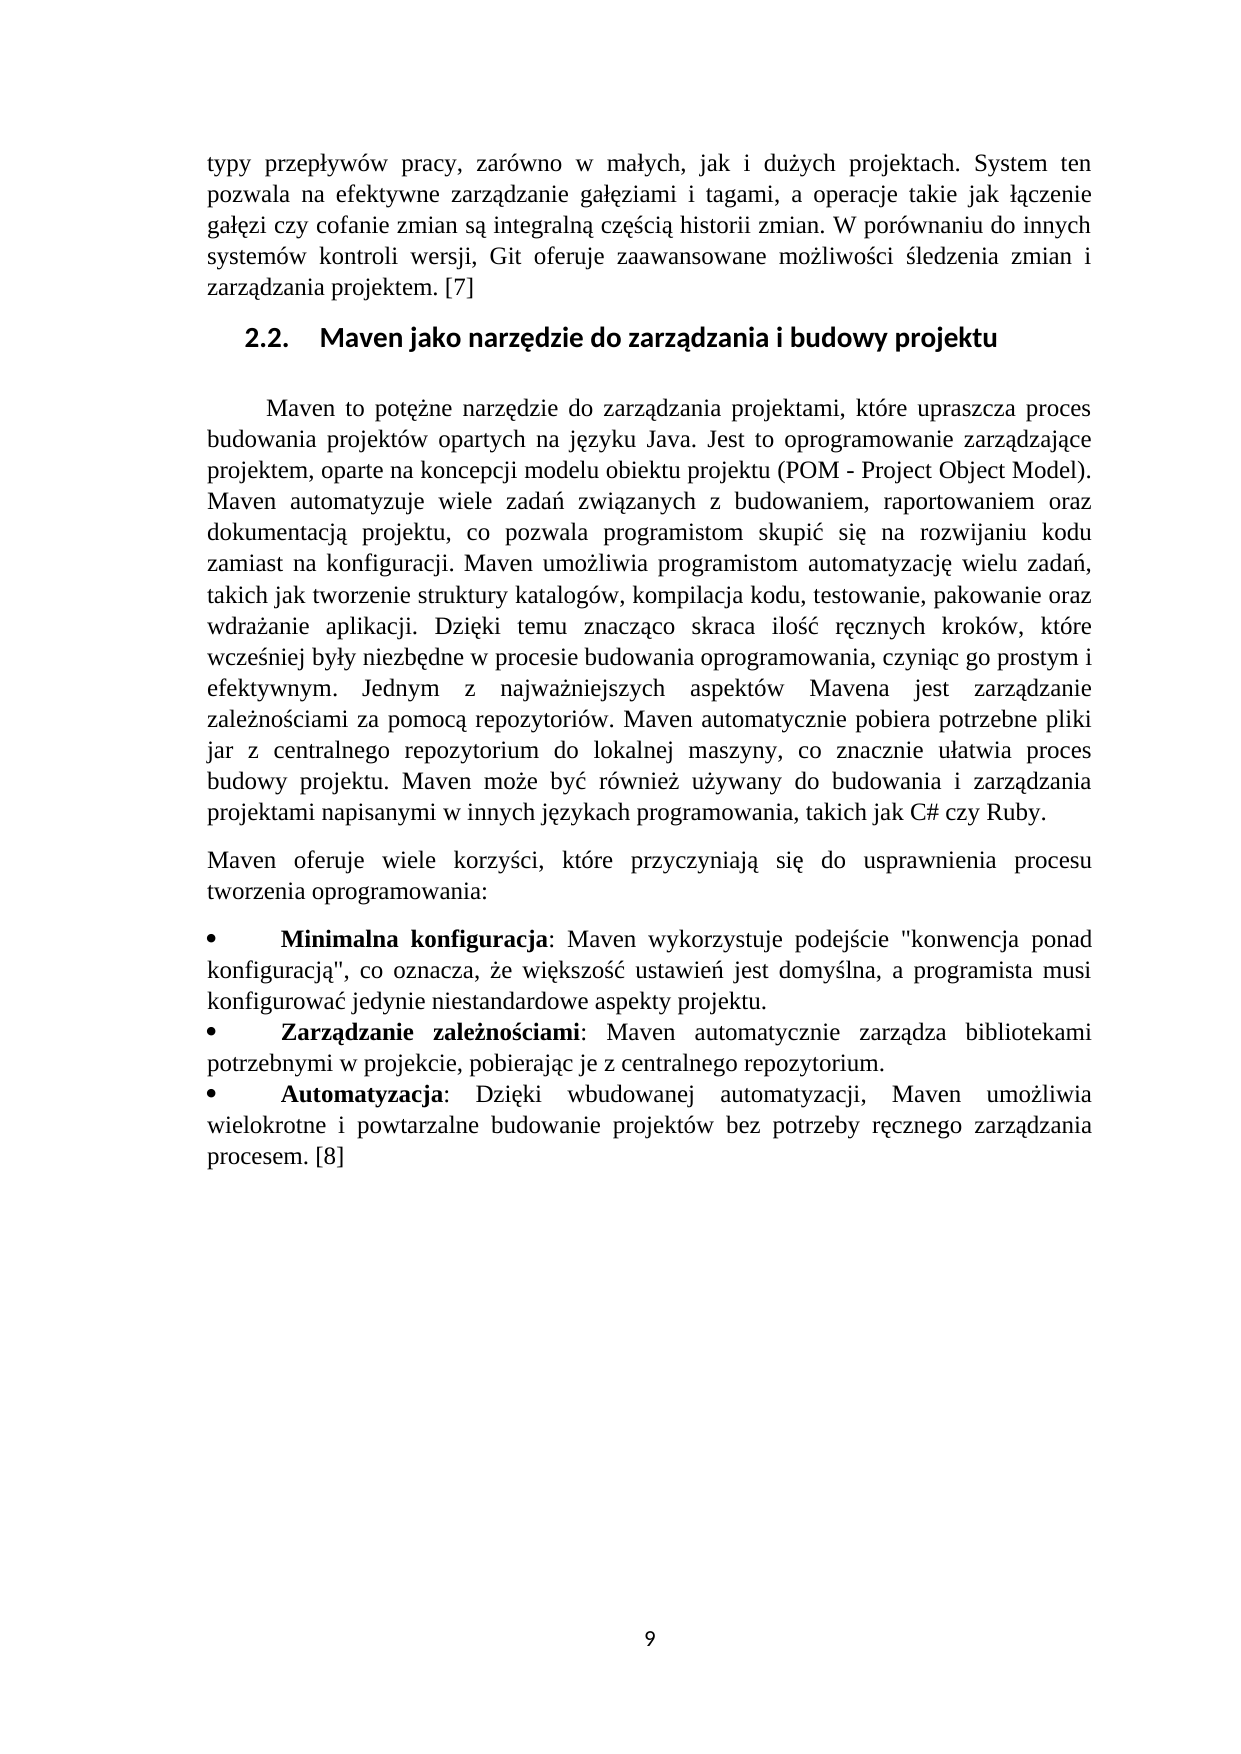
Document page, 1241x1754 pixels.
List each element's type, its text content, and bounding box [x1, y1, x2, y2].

list Zarządzanie zależnościami: Maven automatycznie zarządza bibliotekami potrzebnymi w projekcie, pobierając je z centralnego repozytorium. [207, 1017, 1092, 1077]
list Maven jako narzędzie do zarządzania i budowy projektu [244, 319, 1092, 355]
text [207, 148, 1092, 301]
text Maven to potężne narzędzie do zarządzania projektami, które upraszcza proces budowania projektów opartych na języku Java. Jest to oprogramowanie zarządzające projektem, oparte na koncepcji modelu obiektu projektu (POM - Project Object Model). Maven automatyzuje wiele zadań związanych z budowaniem, raportowaniem oraz dokumentacją projektu, co pozwala programistom skupić się na rozwijaniu kodu zamiast na konfiguracji. Maven umożliwia programistom automatyzację wielu zadań, takich jak tworzenie struktury katalogów, kompilacja kodu, testowanie, pakowanie oraz wdrażanie aplikacji. Dzięki temu znacząco skraca ilość ręcznych kroków, które wcześniej były niezbędne w procesie budowania oprogramowania, czyniąc go prostym i efektywnym. Jednym z najważniejszych aspektów Mavena jest zarządzanie zależnościami za pomocą repozytoriów. Maven automatycznie pobiera potrzebne pliki jar z centralnego repozytorium do lokalnej maszyny, co znacznie ułatwia proces budowy projektu. Maven może być również używany do budowania i zarządzania projektami napisanymi w innych językach programowania, takich jak C# czy Ruby. [207, 393, 1092, 826]
text Maven oferuje wiele korzyści, które przyczyniają się do usprawnienia procesu tworzenia oprogramowania: [207, 845, 1092, 905]
list Automatyzacja: Dzięki wbudowanej automatyzacji, Maven umożliwia wielokrotne i powtarzalne budowanie projektów bez potrzeby ręcznego zarządzania procesem. [8] [207, 1079, 1092, 1170]
list Minimalna konfiguracja: Maven wykorzystuje podejście "konwencja ponad konfiguracją", co oznacza, że większość ustawień jest domyślna, a programista musi konfigurować jedynie niestandardowe aspekty projektu. [207, 924, 1092, 1015]
